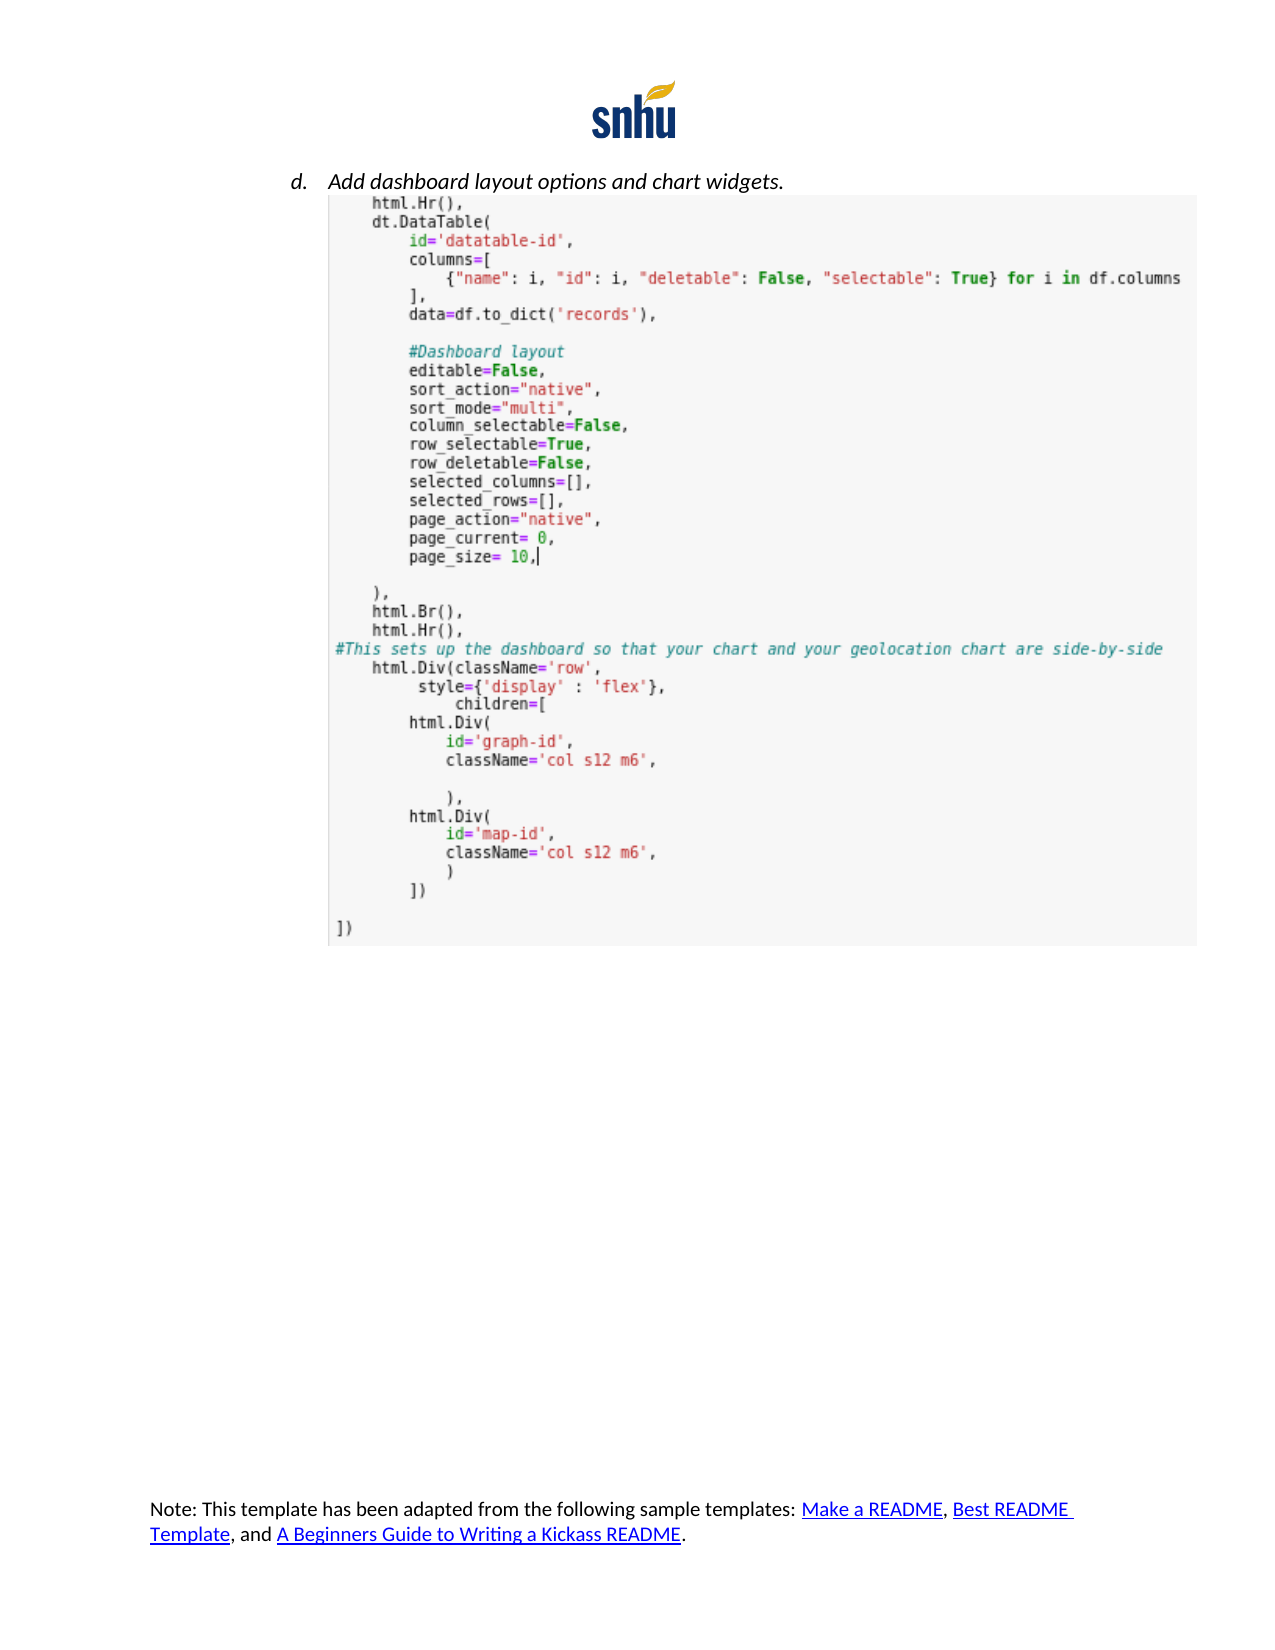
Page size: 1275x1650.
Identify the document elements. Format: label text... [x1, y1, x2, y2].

picture [328, 195, 1197, 946]
picture [573, 75, 702, 147]
